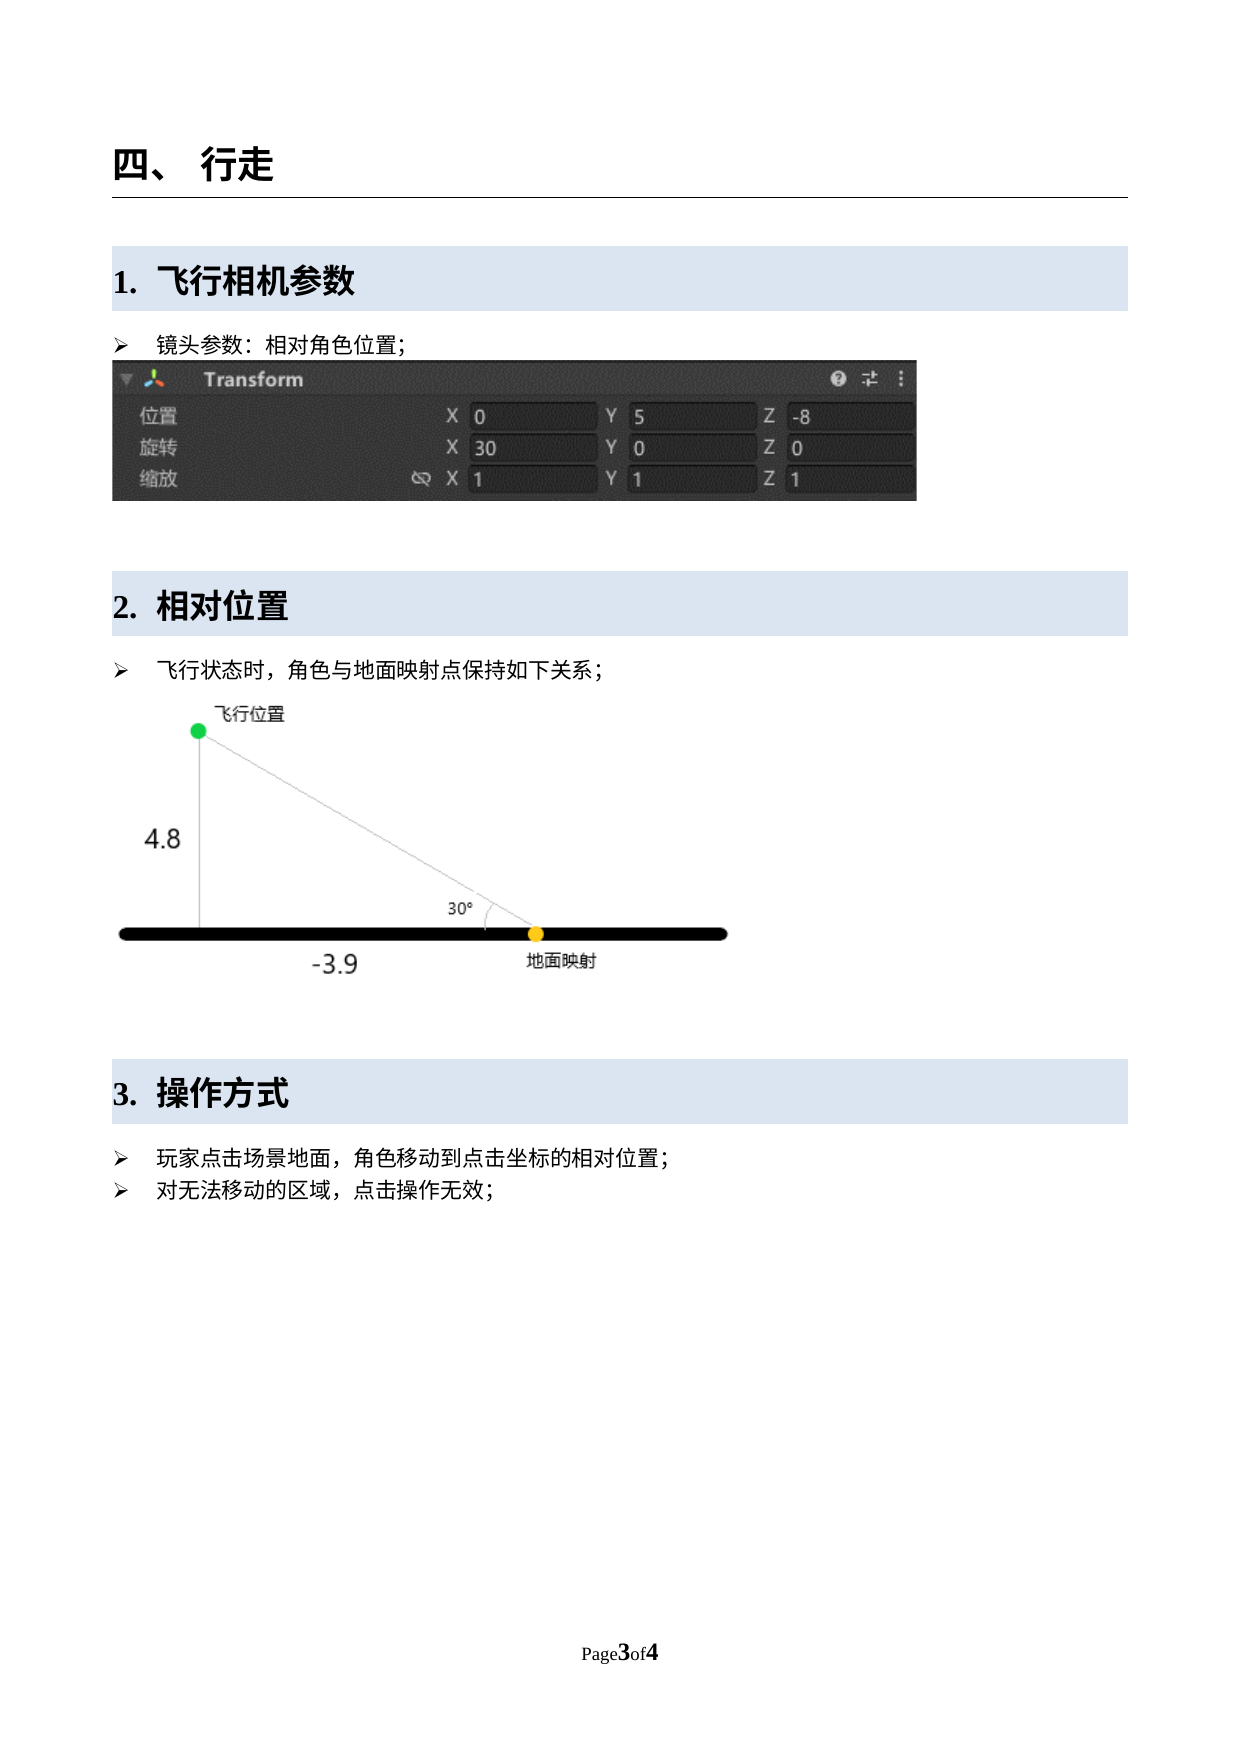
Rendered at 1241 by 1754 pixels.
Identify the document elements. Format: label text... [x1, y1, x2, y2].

list 对无法移动的区域，点击操作无效； [112, 1173, 1128, 1205]
list 飞行状态时，角色与地面映射点保持如下关系； [112, 653, 1128, 685]
subtitle 相对位置 [112, 571, 1128, 636]
subtitle 操作方式 [112, 1059, 1128, 1124]
subtitle 行走 [112, 129, 1128, 197]
picture [112, 685, 748, 991]
subtitle 飞行相机参数 [112, 246, 1128, 311]
list 玩家点击场景地面，角色移动到点击坐标的相对位置； [112, 1140, 1128, 1173]
list 镜头参数：相对角色位置； [112, 328, 1128, 360]
picture [112, 360, 917, 501]
